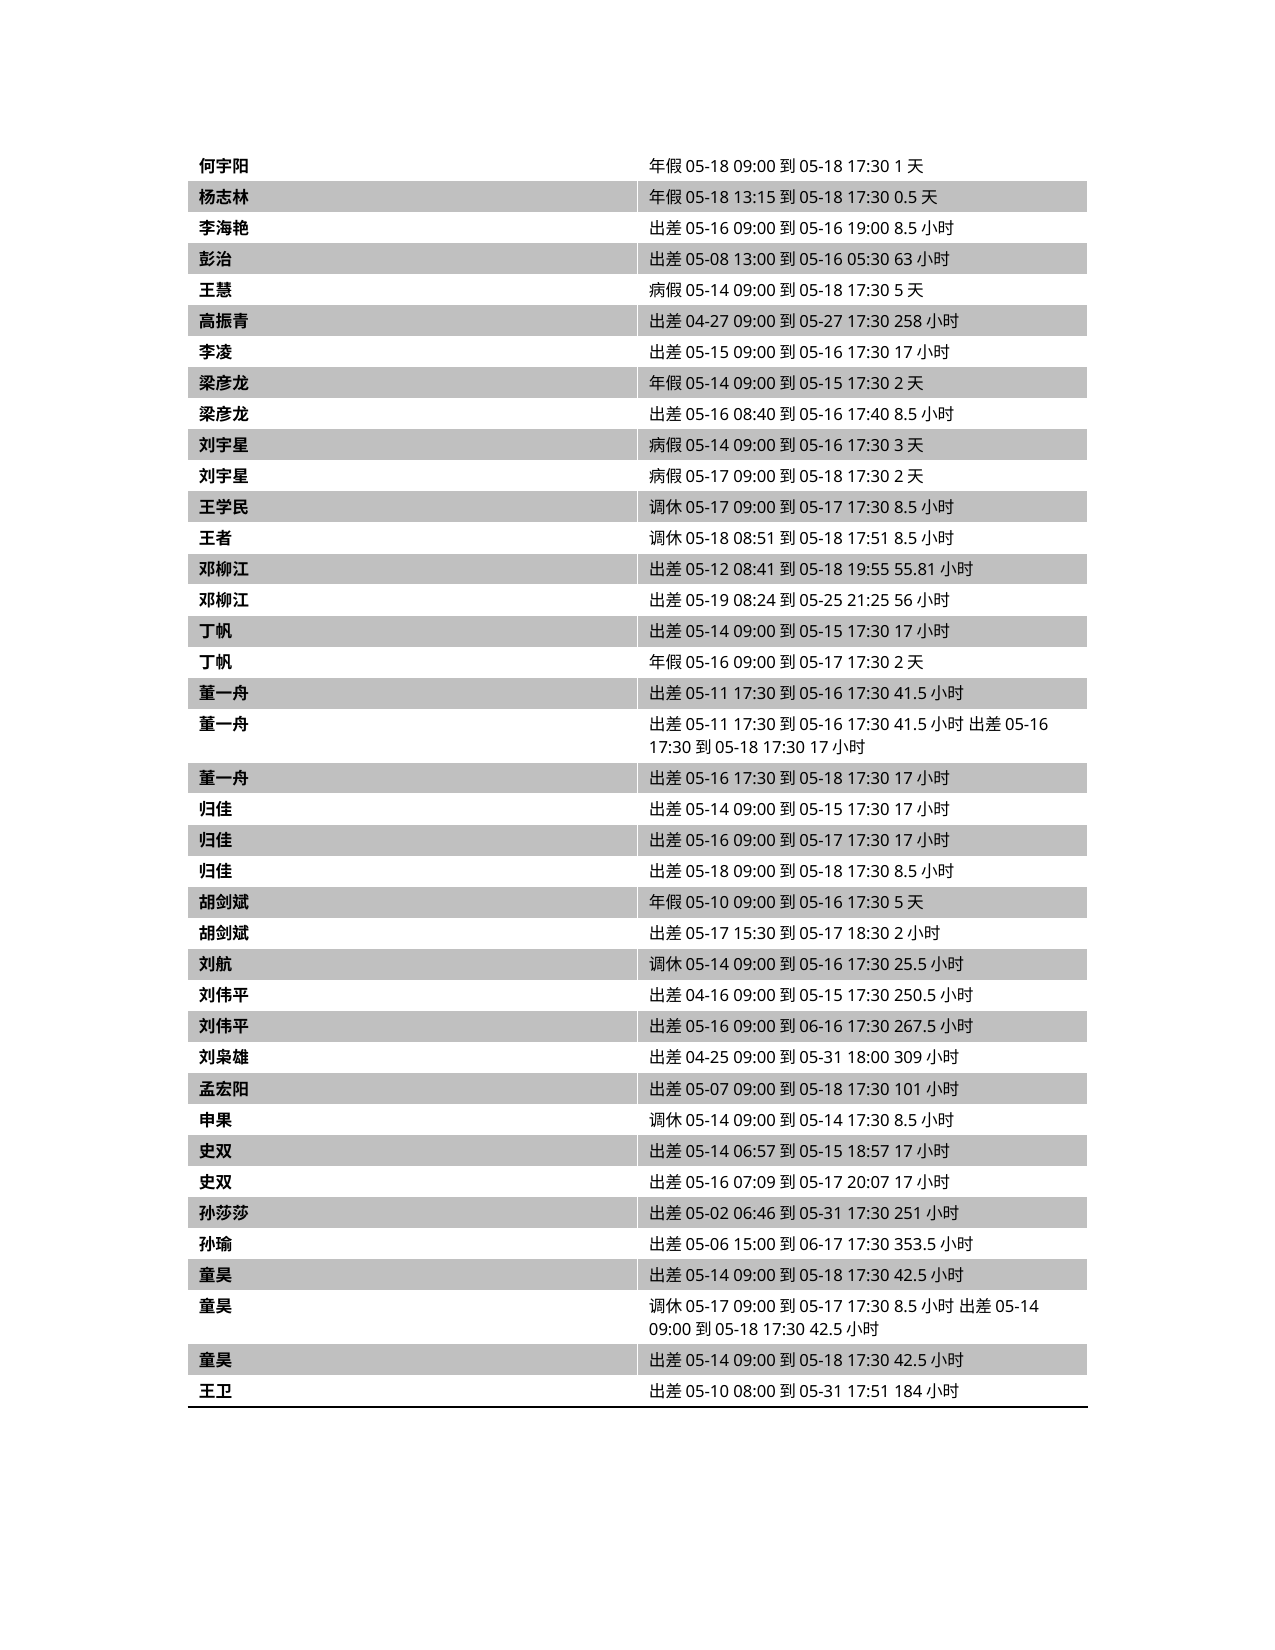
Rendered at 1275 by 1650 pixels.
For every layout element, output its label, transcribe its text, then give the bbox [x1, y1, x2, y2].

table_cell 出差05-08 13:00到05-16 05:30 63小时 [638, 243, 1087, 274]
table_cell 出差05-16 09:00到05-16 19:00 8.5小时 [638, 212, 1087, 243]
table_cell 出差05-16 09:00到06-16 17:30 267.5小时 [638, 1011, 1087, 1042]
table_cell 刘宇星 [188, 429, 637, 460]
table_cell 申果 [188, 1104, 637, 1135]
table_cell 胡剑斌 [188, 887, 637, 918]
table_cell 出差05-12 08:41到05-18 19:55 55.81小时 [638, 554, 1087, 584]
table_cell 年假05-18 09:00到05-18 17:30 1天 [638, 150, 1087, 181]
table_cell 调休05-14 09:00到05-16 17:30 25.5小时 [638, 949, 1087, 980]
table_cell 董一舟 [188, 709, 637, 762]
table_cell 出差05-10 08:00到05-31 17:51 184小时 [638, 1375, 1087, 1406]
table_cell 病假05-17 09:00到05-18 17:30 2天 [638, 460, 1087, 491]
table_cell 李海艳 [188, 212, 637, 243]
table_cell 出差05-19 08:24到05-25 21:25 56小时 [638, 585, 1087, 616]
table_cell 王者 [188, 523, 637, 553]
table_cell 调休05-17 09:00到05-17 17:30 8.5小时 出差05-14 09:00到05-18 17:30 42.5小时 [638, 1290, 1087, 1344]
table_cell 年假05-14 09:00到05-15 17:30 2天 [638, 367, 1087, 398]
table_cell 董一舟 [188, 763, 637, 793]
table_cell 出差05-17 15:30到05-17 18:30 2小时 [638, 918, 1087, 949]
table_cell 童昊 [188, 1290, 637, 1344]
table_cell 出差05-02 06:46到05-31 17:30 251小时 [638, 1197, 1087, 1228]
table_cell 刘宇星 [188, 460, 637, 491]
table_cell 病假05-14 09:00到05-18 17:30 5天 [638, 274, 1087, 305]
table_cell 出差05-16 17:30到05-18 17:30 17小时 [638, 763, 1087, 793]
table_cell 出差05-18 09:00到05-18 17:30 8.5小时 [638, 856, 1087, 887]
table_cell 出差05-16 07:09到05-17 20:07 17小时 [638, 1166, 1087, 1197]
table_cell 出差05-14 09:00到05-18 17:30 42.5小时 [638, 1259, 1087, 1290]
table_cell 调休05-18 08:51到05-18 17:51 8.5小时 [638, 523, 1087, 553]
table_cell 童昊 [188, 1344, 637, 1375]
table_cell 王学民 [188, 491, 637, 522]
table_cell 何宇阳 [188, 150, 637, 181]
table_cell 邓柳江 [188, 585, 637, 616]
table_cell 梁彦龙 [188, 367, 637, 398]
table_cell 刘枭雄 [188, 1042, 637, 1073]
table_cell 年假05-10 09:00到05-16 17:30 5天 [638, 887, 1087, 918]
table_cell 年假05-18 13:15到05-18 17:30 0.5天 [638, 181, 1087, 212]
table_cell 出差05-14 09:00到05-18 17:30 42.5小时 [638, 1344, 1087, 1375]
table_cell 刘伟平 [188, 980, 637, 1011]
table_cell 丁帆 [188, 647, 637, 678]
table_cell 出差05-16 08:40到05-16 17:40 8.5小时 [638, 398, 1087, 429]
table_cell 出差05-15 09:00到05-16 17:30 17小时 [638, 336, 1087, 367]
table_cell 孟宏阳 [188, 1073, 637, 1104]
table_cell 归佳 [188, 856, 637, 887]
table_cell 出差04-16 09:00到05-15 17:30 250.5小时 [638, 980, 1087, 1011]
table_cell 出差04-25 09:00到05-31 18:00 309小时 [638, 1042, 1087, 1073]
table_cell 童昊 [188, 1259, 637, 1290]
table_cell 出差05-07 09:00到05-18 17:30 101小时 [638, 1073, 1087, 1104]
table_cell 出差05-14 06:57到05-15 18:57 17小时 [638, 1135, 1087, 1166]
table_cell 出差05-14 09:00到05-15 17:30 17小时 [638, 616, 1087, 647]
table_cell 出差05-11 17:30到05-16 17:30 41.5小时 [638, 678, 1087, 709]
table_cell 王慧 [188, 274, 637, 305]
table_cell 归佳 [188, 794, 637, 824]
table_cell 出差05-06 15:00到06-17 17:30 353.5小时 [638, 1228, 1087, 1259]
table_cell 杨志林 [188, 181, 637, 212]
table_cell 邓柳江 [188, 554, 637, 584]
table_cell 刘航 [188, 949, 637, 980]
table_cell 调休05-17 09:00到05-17 17:30 8.5小时 [638, 491, 1087, 522]
table_cell 王卫 [188, 1375, 637, 1406]
table_cell 丁帆 [188, 616, 637, 647]
table_cell 李凌 [188, 336, 637, 367]
table_cell 归佳 [188, 825, 637, 856]
table_cell 董一舟 [188, 678, 637, 709]
table_cell 病假05-14 09:00到05-16 17:30 3天 [638, 429, 1087, 460]
table_cell 史双 [188, 1166, 637, 1197]
table_cell 年假05-16 09:00到05-17 17:30 2天 [638, 647, 1087, 678]
table_cell 孙莎莎 [188, 1197, 637, 1228]
table_cell 出差05-11 17:30到05-16 17:30 41.5小时 出差05-16 17:30到05-18 17:30 17小时 [638, 709, 1087, 762]
table_cell 出差05-16 09:00到05-17 17:30 17小时 [638, 825, 1087, 856]
table_cell 胡剑斌 [188, 918, 637, 949]
table_cell 出差04-27 09:00到05-27 17:30 258小时 [638, 305, 1087, 336]
table_cell 高振青 [188, 305, 637, 336]
table_cell 刘伟平 [188, 1011, 637, 1042]
table_cell 调休05-14 09:00到05-14 17:30 8.5小时 [638, 1104, 1087, 1135]
table_cell 彭治 [188, 243, 637, 274]
table_cell 出差05-14 09:00到05-15 17:30 17小时 [638, 794, 1087, 824]
table_cell 史双 [188, 1135, 637, 1166]
table_cell 孙瑜 [188, 1228, 637, 1259]
table_cell 梁彦龙 [188, 398, 637, 429]
